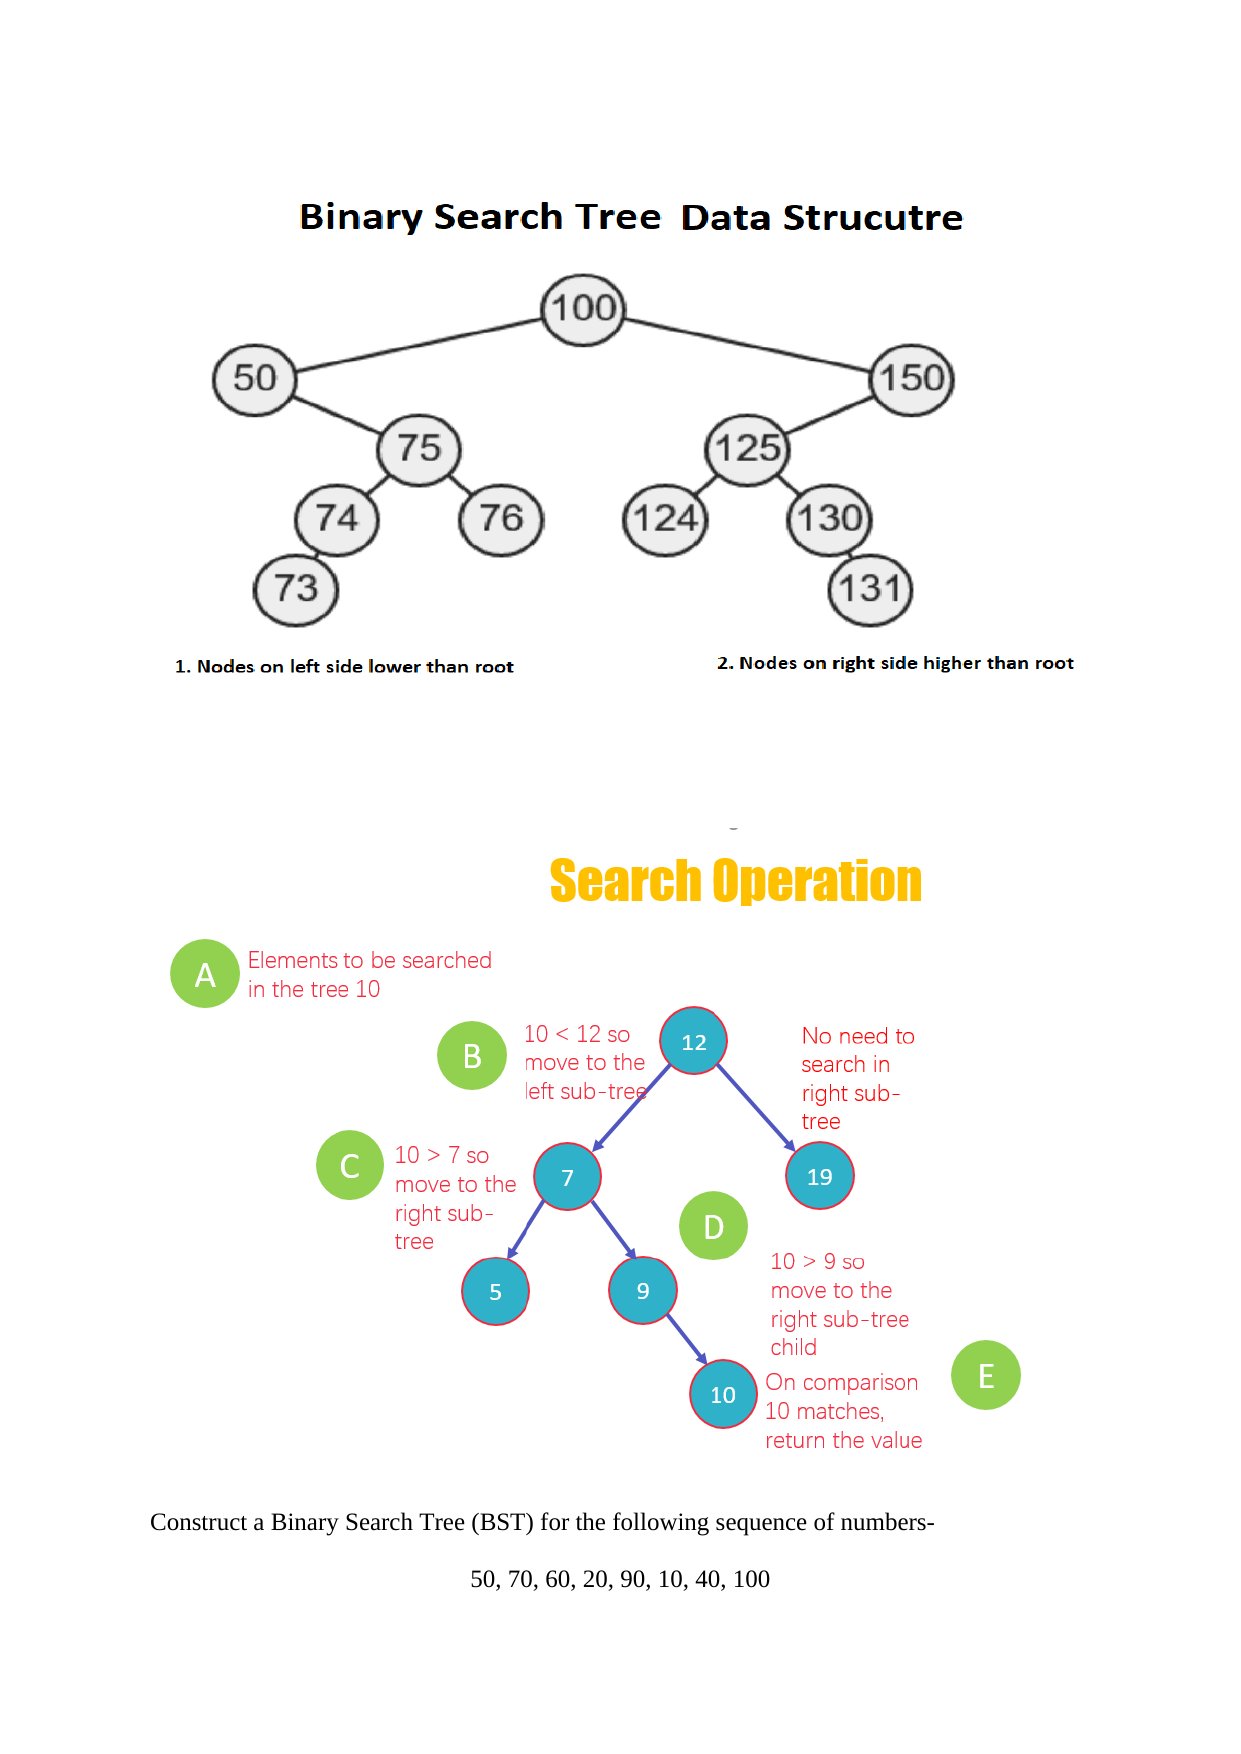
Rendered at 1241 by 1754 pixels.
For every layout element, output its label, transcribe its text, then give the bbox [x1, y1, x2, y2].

text 50, 70, 60, 20, 90, 10, 40, 100 [150, 1564, 1090, 1593]
picture [150, 828, 1091, 1474]
picture [150, 150, 1091, 729]
text Construct a Binary Search Tree (BST) for the following sequence of numbers- [150, 1507, 1090, 1535]
